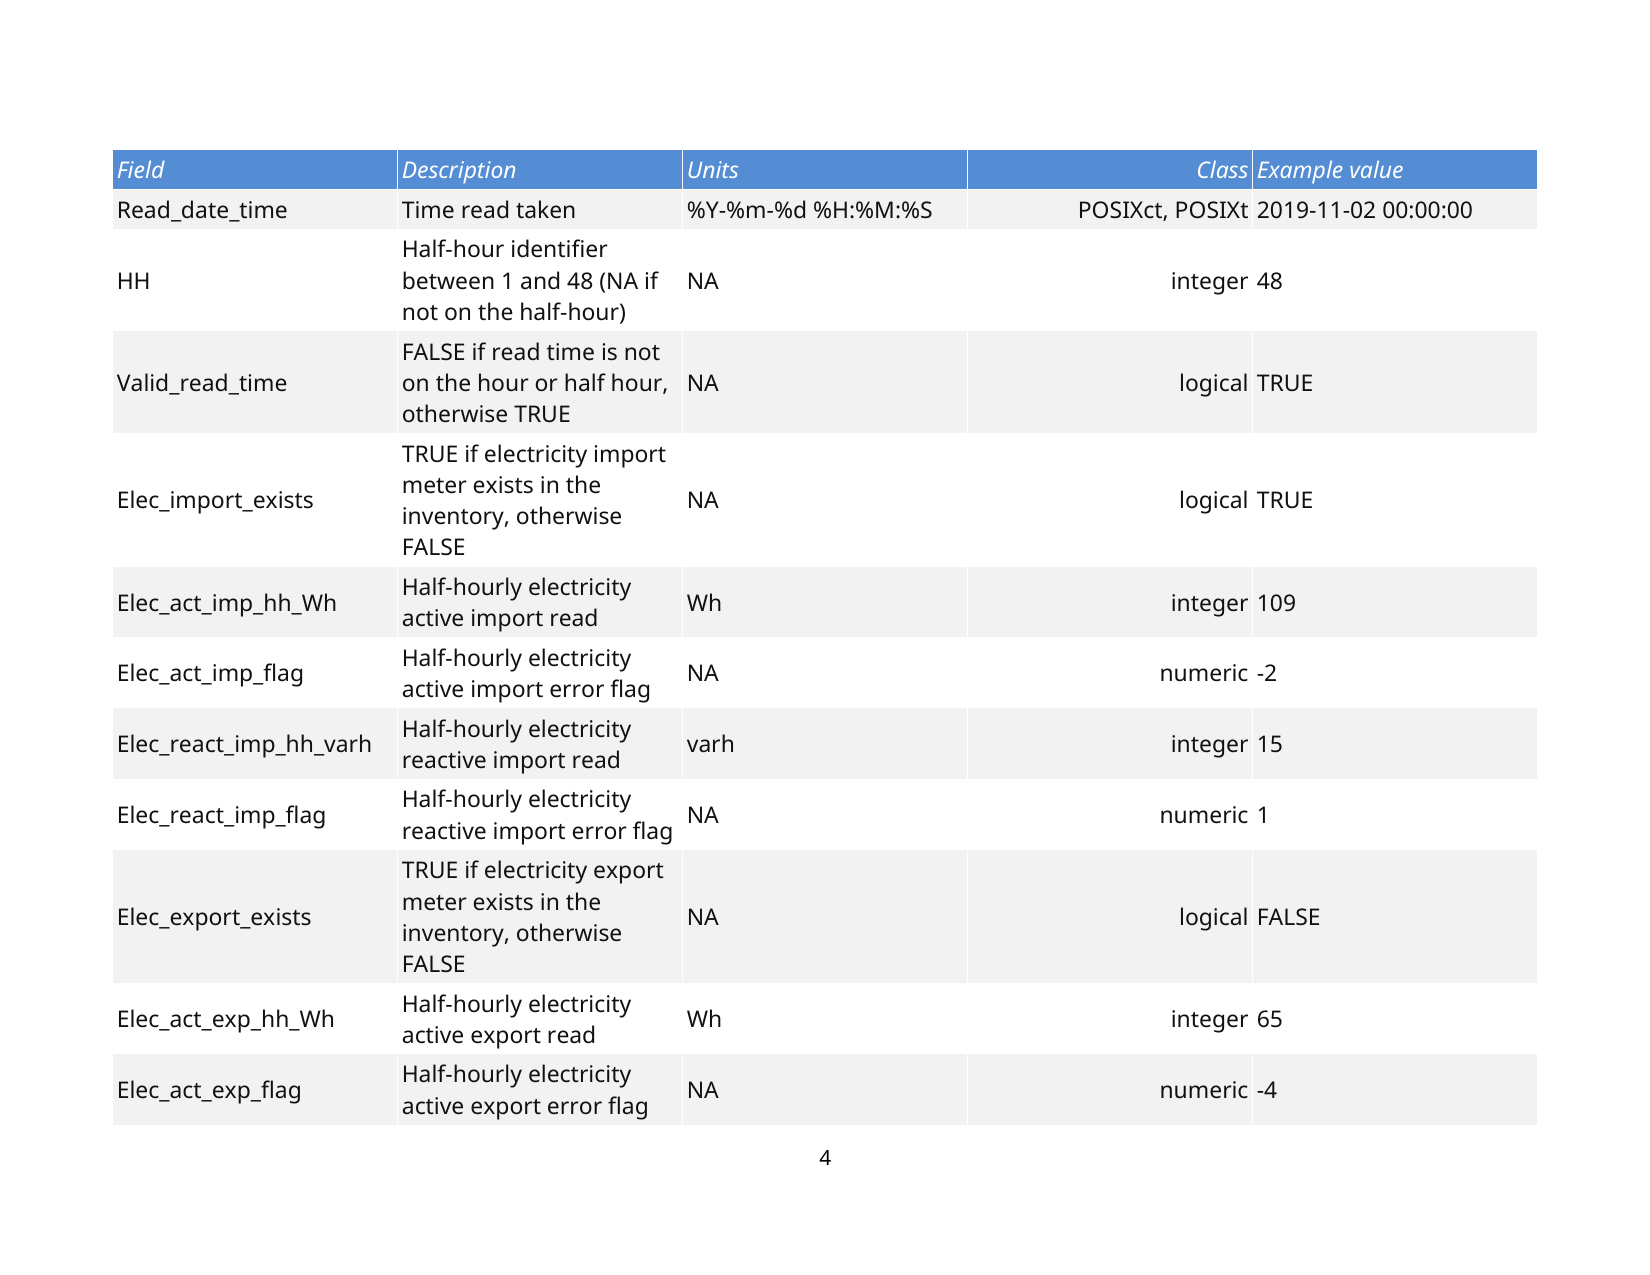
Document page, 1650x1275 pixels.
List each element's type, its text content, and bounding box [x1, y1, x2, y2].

table_cell Elec_act_imp_hh_Wh [113, 567, 397, 637]
table_cell Elec_react_imp_flag [113, 779, 397, 850]
table_cell NA [683, 638, 967, 708]
table_cell TRUE [1253, 433, 1537, 567]
table_cell logical [968, 850, 1252, 983]
table_cell Elec_act_imp_flag [113, 638, 397, 708]
table_cell TRUE if electricity export meter exists in the inventory, otherwise FALSE [398, 850, 682, 983]
table_cell Half-hourly electricity active import read [398, 567, 682, 637]
table_header Field [113, 150, 397, 189]
table_cell 15 [1253, 708, 1537, 779]
table_cell Half-hourly electricity active export read [398, 983, 682, 1054]
table_cell HH [113, 229, 397, 331]
table_cell Half-hour identifier between 1 and 48 (NA if not on the half-hour) [398, 229, 682, 331]
table_cell integer [968, 567, 1252, 637]
table_cell TRUE if electricity import meter exists in the inventory, otherwise FALSE [398, 433, 682, 567]
table_cell Elec_import_exists [113, 433, 397, 567]
table_cell Valid_read_time [113, 331, 397, 433]
table_cell NA [683, 331, 967, 433]
table_cell FALSE if read time is not on the hour or half hour, otherwise TRUE [398, 331, 682, 433]
table_cell numeric [968, 779, 1252, 850]
table_cell POSIXct, POSIXt [968, 190, 1252, 229]
table_header Description [398, 150, 682, 189]
table_cell NA [683, 433, 967, 567]
table_cell Elec_act_exp_hh_Wh [113, 983, 397, 1054]
table_header Units [683, 150, 967, 189]
table_cell Wh [683, 567, 967, 637]
table_cell NA [683, 229, 967, 331]
table_cell 109 [1253, 567, 1537, 637]
table_cell 2019-11-02 00:00:00 [1253, 190, 1537, 229]
table_cell numeric [968, 638, 1252, 708]
table_cell 65 [1253, 983, 1537, 1054]
table_cell logical [968, 331, 1252, 433]
table_cell numeric [968, 1054, 1252, 1125]
table_cell logical [968, 433, 1252, 567]
table_cell 48 [1253, 229, 1537, 331]
table_cell NA [683, 1054, 967, 1125]
table_cell integer [968, 229, 1252, 331]
table_cell NA [683, 850, 967, 983]
table_cell %Y-%m-%d %H:%M:%S [683, 190, 967, 229]
table_cell integer [968, 983, 1252, 1054]
table_header Example value [1253, 150, 1537, 189]
table_cell Elec_react_imp_hh_varh [113, 708, 397, 779]
table_cell 1 [1253, 779, 1537, 850]
table_cell -4 [1253, 1054, 1537, 1125]
table_cell Half-hourly electricity reactive import read [398, 708, 682, 779]
table_cell Elec_export_exists [113, 850, 397, 983]
table_cell varh [683, 708, 967, 779]
table_cell Half-hourly electricity active import error flag [398, 638, 682, 708]
table_cell TRUE [1253, 331, 1537, 433]
table_cell Half-hourly electricity active export error flag [398, 1054, 682, 1125]
table_cell Read_date_time [113, 190, 397, 229]
table_cell Elec_act_exp_flag [113, 1054, 397, 1125]
table_header Class [968, 150, 1252, 189]
table_cell -2 [1253, 638, 1537, 708]
table_cell Time read taken [398, 190, 682, 229]
table_cell NA [683, 779, 967, 850]
table_cell Wh [683, 983, 967, 1054]
table_cell integer [968, 708, 1252, 779]
table_cell Half-hourly electricity reactive import error flag [398, 779, 682, 850]
table_cell FALSE [1253, 850, 1537, 983]
